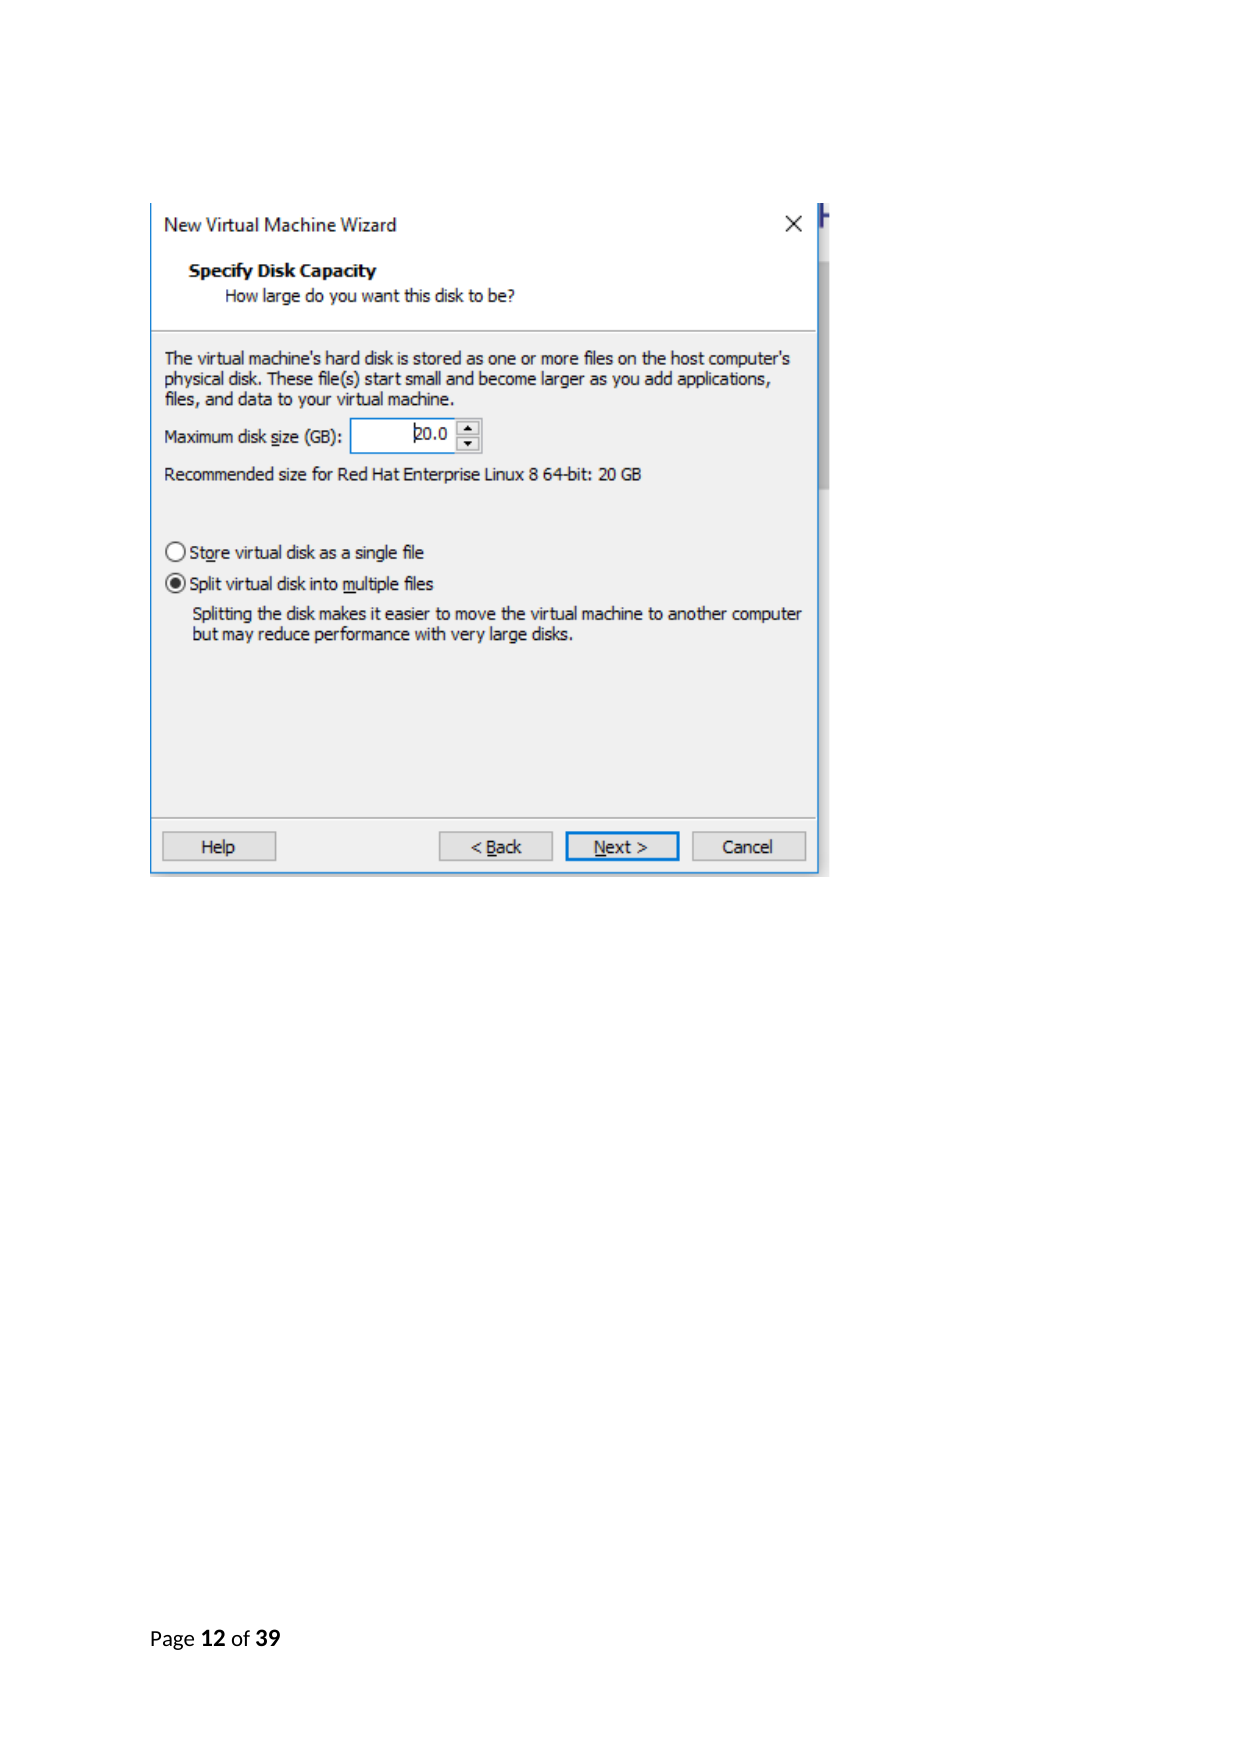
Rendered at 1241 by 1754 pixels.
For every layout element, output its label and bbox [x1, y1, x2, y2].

picture [150, 203, 830, 877]
